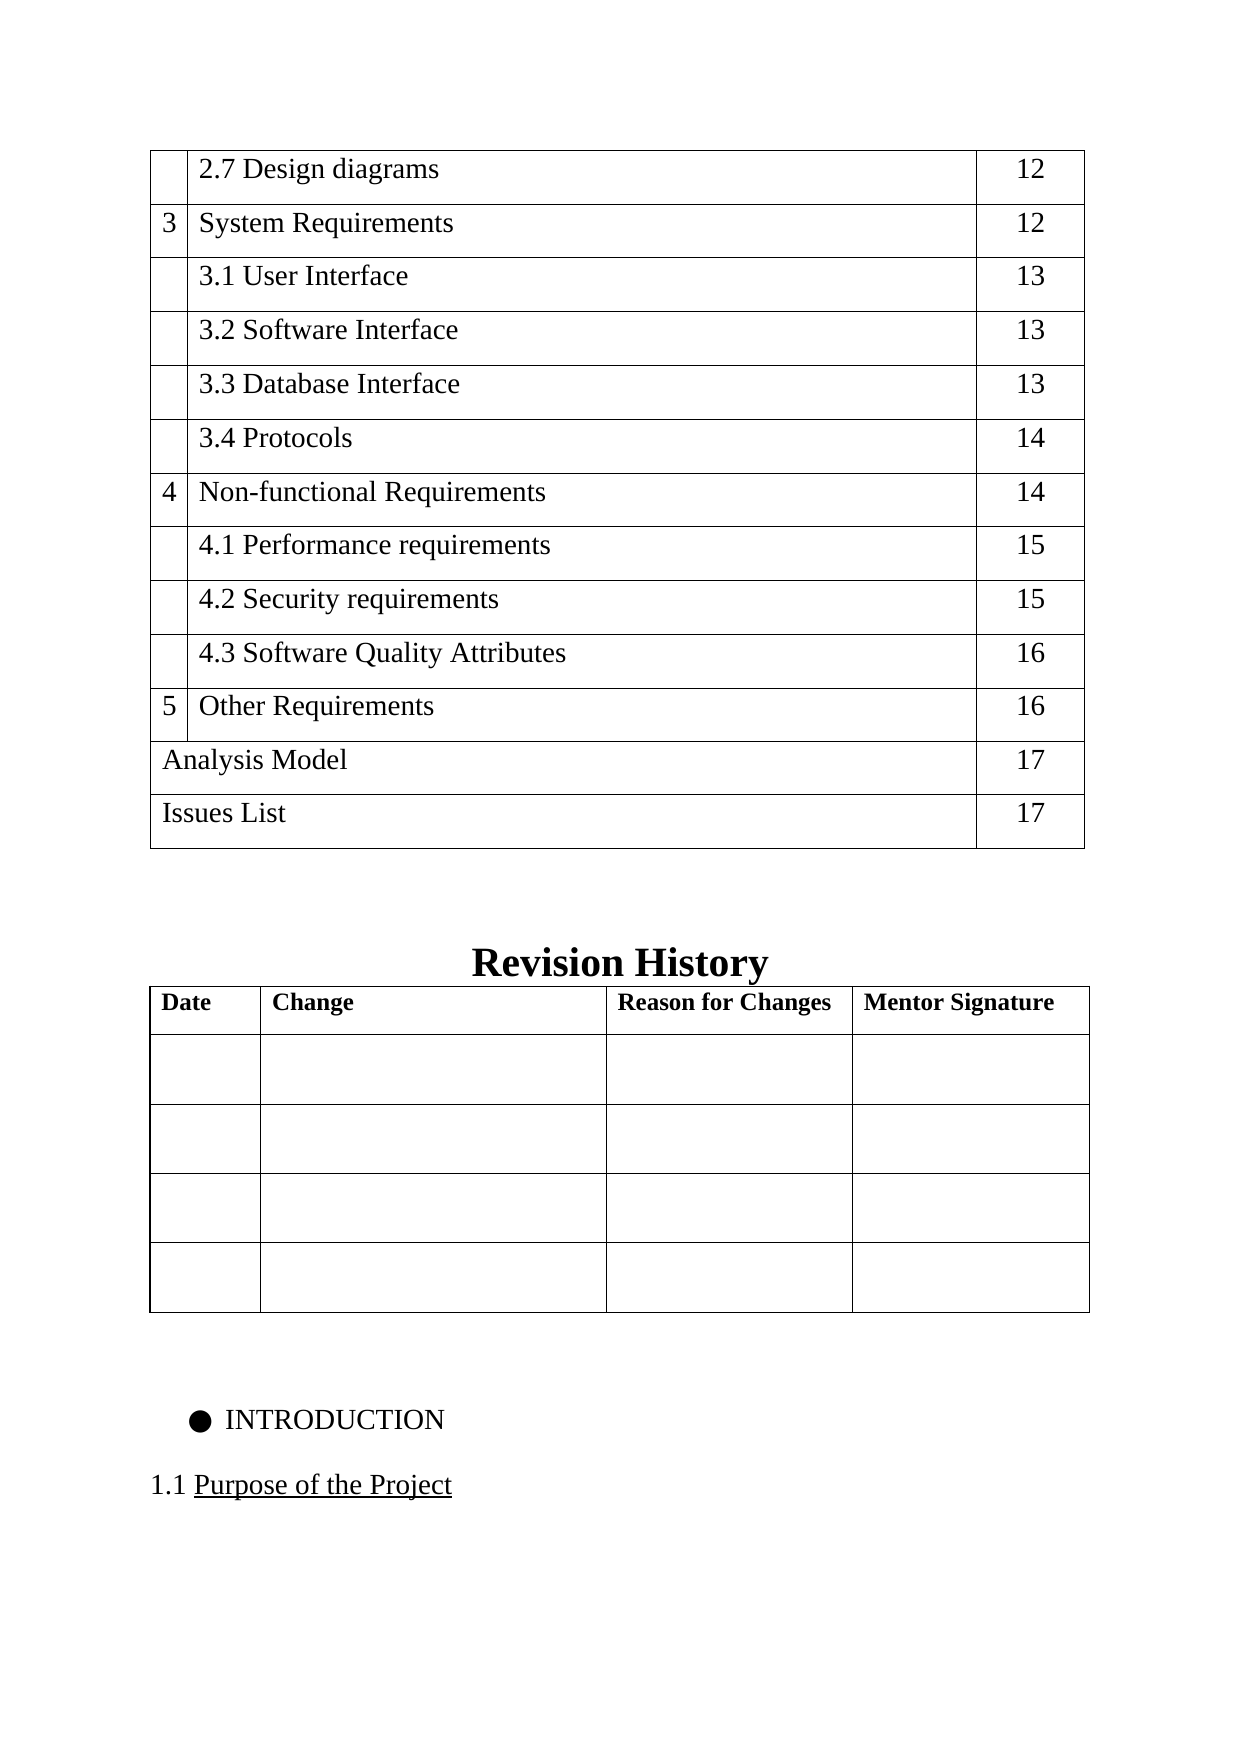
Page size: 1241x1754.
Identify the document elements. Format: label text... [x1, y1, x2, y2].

table_cell [151, 151, 187, 204]
table_header Change [261, 987, 606, 1034]
table_cell [261, 1035, 606, 1103]
table_cell [853, 1035, 1089, 1103]
table_cell 3.1 User Interface [188, 258, 976, 311]
table_cell 2.7 Design diagrams [188, 151, 976, 204]
table_cell 3 [151, 205, 187, 257]
table_cell 3.2 Software Interface [188, 312, 976, 365]
table_cell Other Requirements [188, 689, 976, 741]
table_cell 12 [977, 151, 1084, 204]
table_cell 4.1 Performance requirements [188, 527, 976, 580]
table_header Mentor Signature [853, 987, 1089, 1034]
table_cell [151, 1035, 260, 1103]
table_cell Analysis Model [151, 742, 976, 794]
table_cell 13 [977, 366, 1084, 419]
table_cell 13 [977, 312, 1084, 365]
table_cell 5 [151, 689, 187, 741]
table_header Reason for Changes [607, 987, 852, 1034]
table_cell 16 [977, 689, 1084, 741]
table_cell 12 [977, 205, 1084, 257]
table_cell 3.4 Protocols [188, 420, 976, 473]
table_cell 15 [977, 581, 1084, 634]
table_cell [151, 312, 187, 365]
table_cell 14 [977, 474, 1084, 526]
table_cell 13 [977, 258, 1084, 311]
table_cell [853, 1243, 1089, 1312]
table_cell [151, 258, 187, 311]
table_cell [261, 1174, 606, 1242]
table_cell 4.3 Software Quality Attributes [188, 635, 976, 687]
text 1.1 Purpose of the Project [150, 1467, 1090, 1501]
table_cell [853, 1105, 1089, 1173]
table_cell [261, 1105, 606, 1173]
table_cell Non-functional Requirements [188, 474, 976, 526]
table_cell [853, 1174, 1089, 1242]
list INTRODUCTION [187, 1386, 1090, 1446]
table_cell [151, 1105, 260, 1173]
table_cell [151, 366, 187, 419]
table_header Date [151, 987, 260, 1034]
table_cell [607, 1035, 852, 1103]
table_cell [151, 581, 187, 634]
table_cell [261, 1243, 606, 1312]
table_cell 4 [151, 474, 187, 526]
table_cell [151, 527, 187, 580]
table_cell [607, 1174, 852, 1242]
table_cell [607, 1243, 852, 1312]
table_cell 4.2 Security requirements [188, 581, 976, 634]
table_cell 15 [977, 527, 1084, 580]
table_cell [151, 635, 187, 687]
table_cell [151, 1174, 260, 1242]
table_cell [151, 420, 187, 473]
table_cell 17 [977, 742, 1084, 794]
text Revision History [150, 938, 1090, 986]
table_cell 17 [977, 795, 1084, 847]
table_cell [607, 1105, 852, 1173]
table_cell 14 [977, 420, 1084, 473]
table_cell Issues List [151, 795, 976, 847]
table_cell 16 [977, 635, 1084, 687]
table_cell System Requirements [188, 205, 976, 257]
table_cell 3.3 Database Interface [188, 366, 976, 419]
table_cell [151, 1243, 260, 1312]
